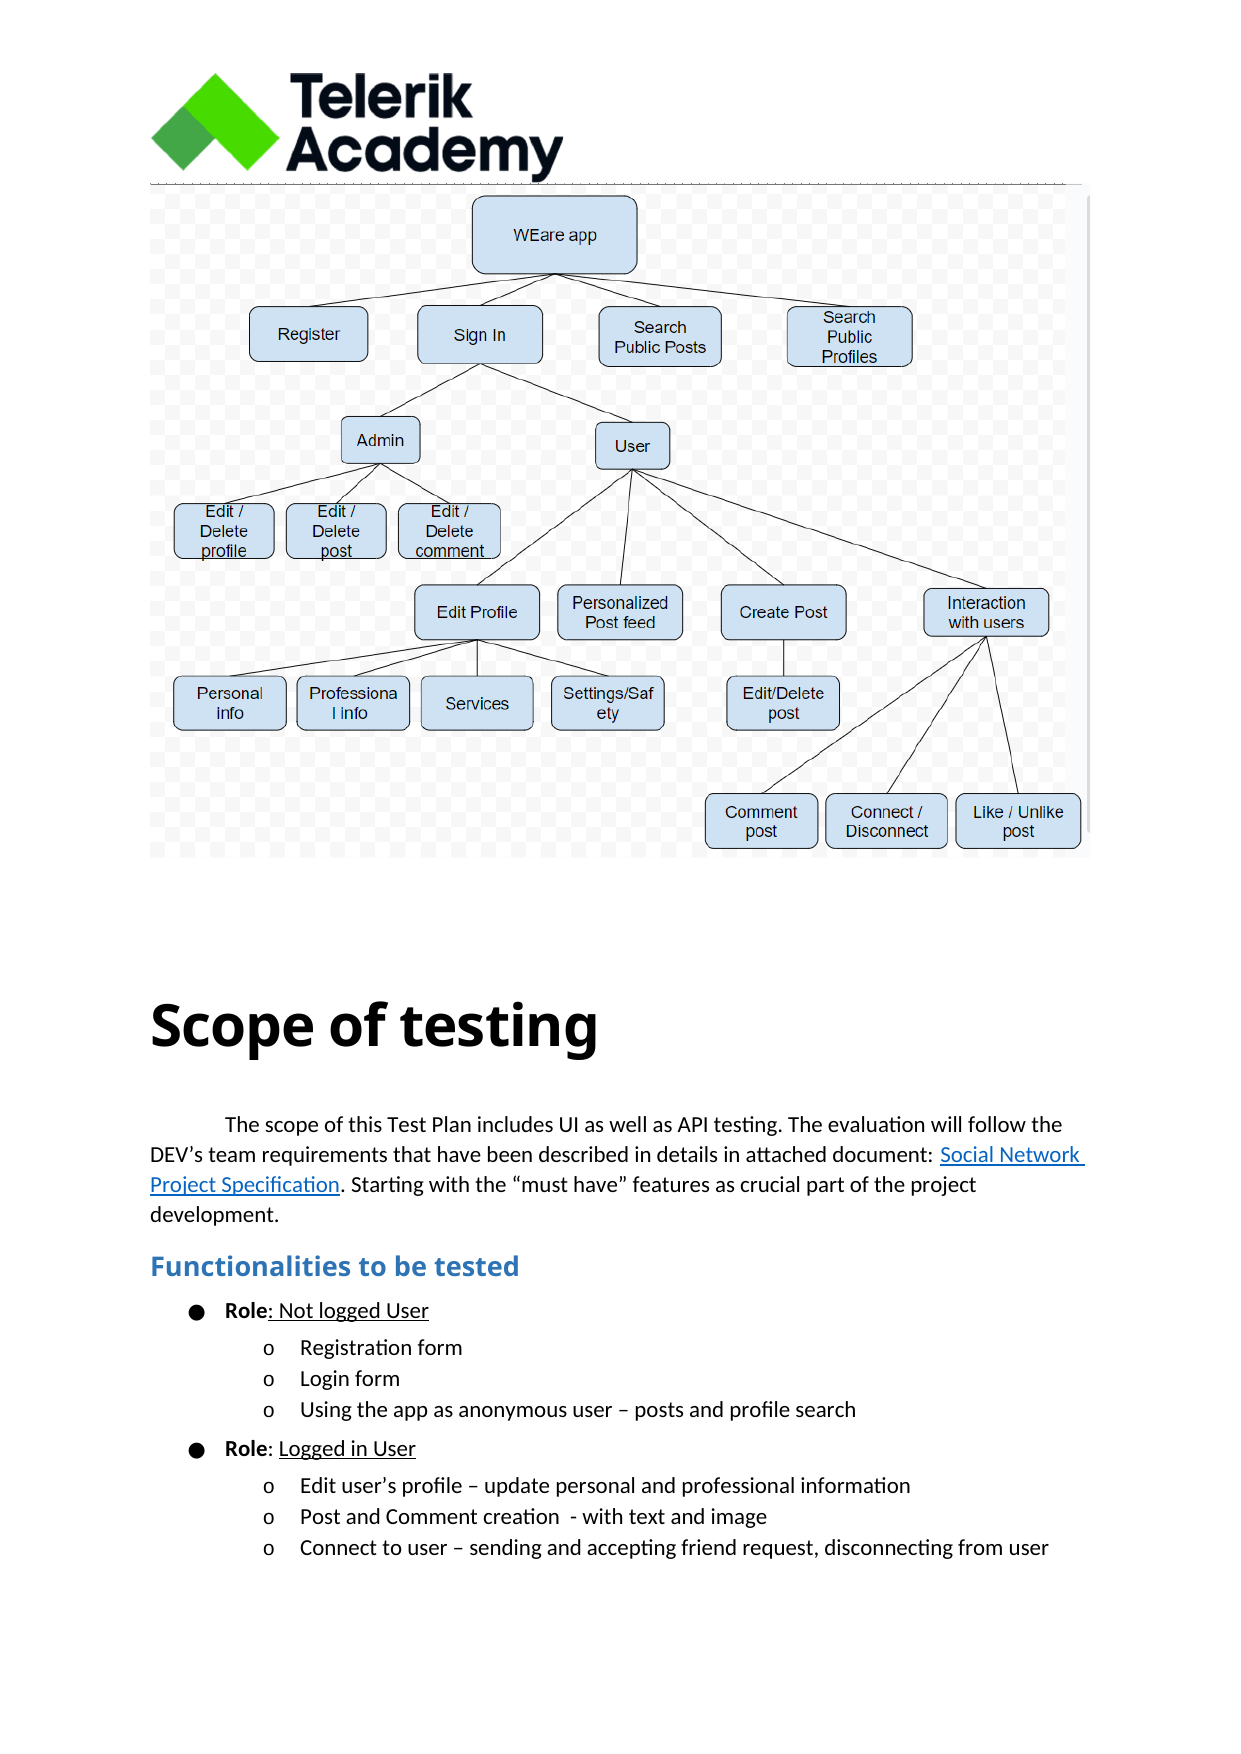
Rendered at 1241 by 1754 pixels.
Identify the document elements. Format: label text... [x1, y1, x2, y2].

list Connect to user – sending and accepting friend request, disconnecting from user [262, 1533, 1090, 1561]
list Role: Logged in User [187, 1425, 1090, 1468]
picture [150, 73, 1091, 858]
title Scope of testing [150, 983, 1090, 1063]
list Login form [262, 1364, 1090, 1392]
list Registration form [262, 1333, 1090, 1362]
subtitle Functionalities to be tested [150, 1247, 1090, 1284]
list Using the app as anonymous user – posts and profile search [262, 1395, 1090, 1423]
text The scope of this Test Plan includes UI as well as API testing. The evaluation will follow the DEV’s team requirements that have been described in details in attached document: Social Network Project Specification. Starting with the “must have” features as crucial part of the project development. [150, 1110, 1090, 1228]
list Role: Not logged User [187, 1287, 1090, 1330]
list Edit user’s profile – update personal and professional information [262, 1471, 1090, 1500]
list Post and Comment creation - with text and image [262, 1502, 1090, 1531]
